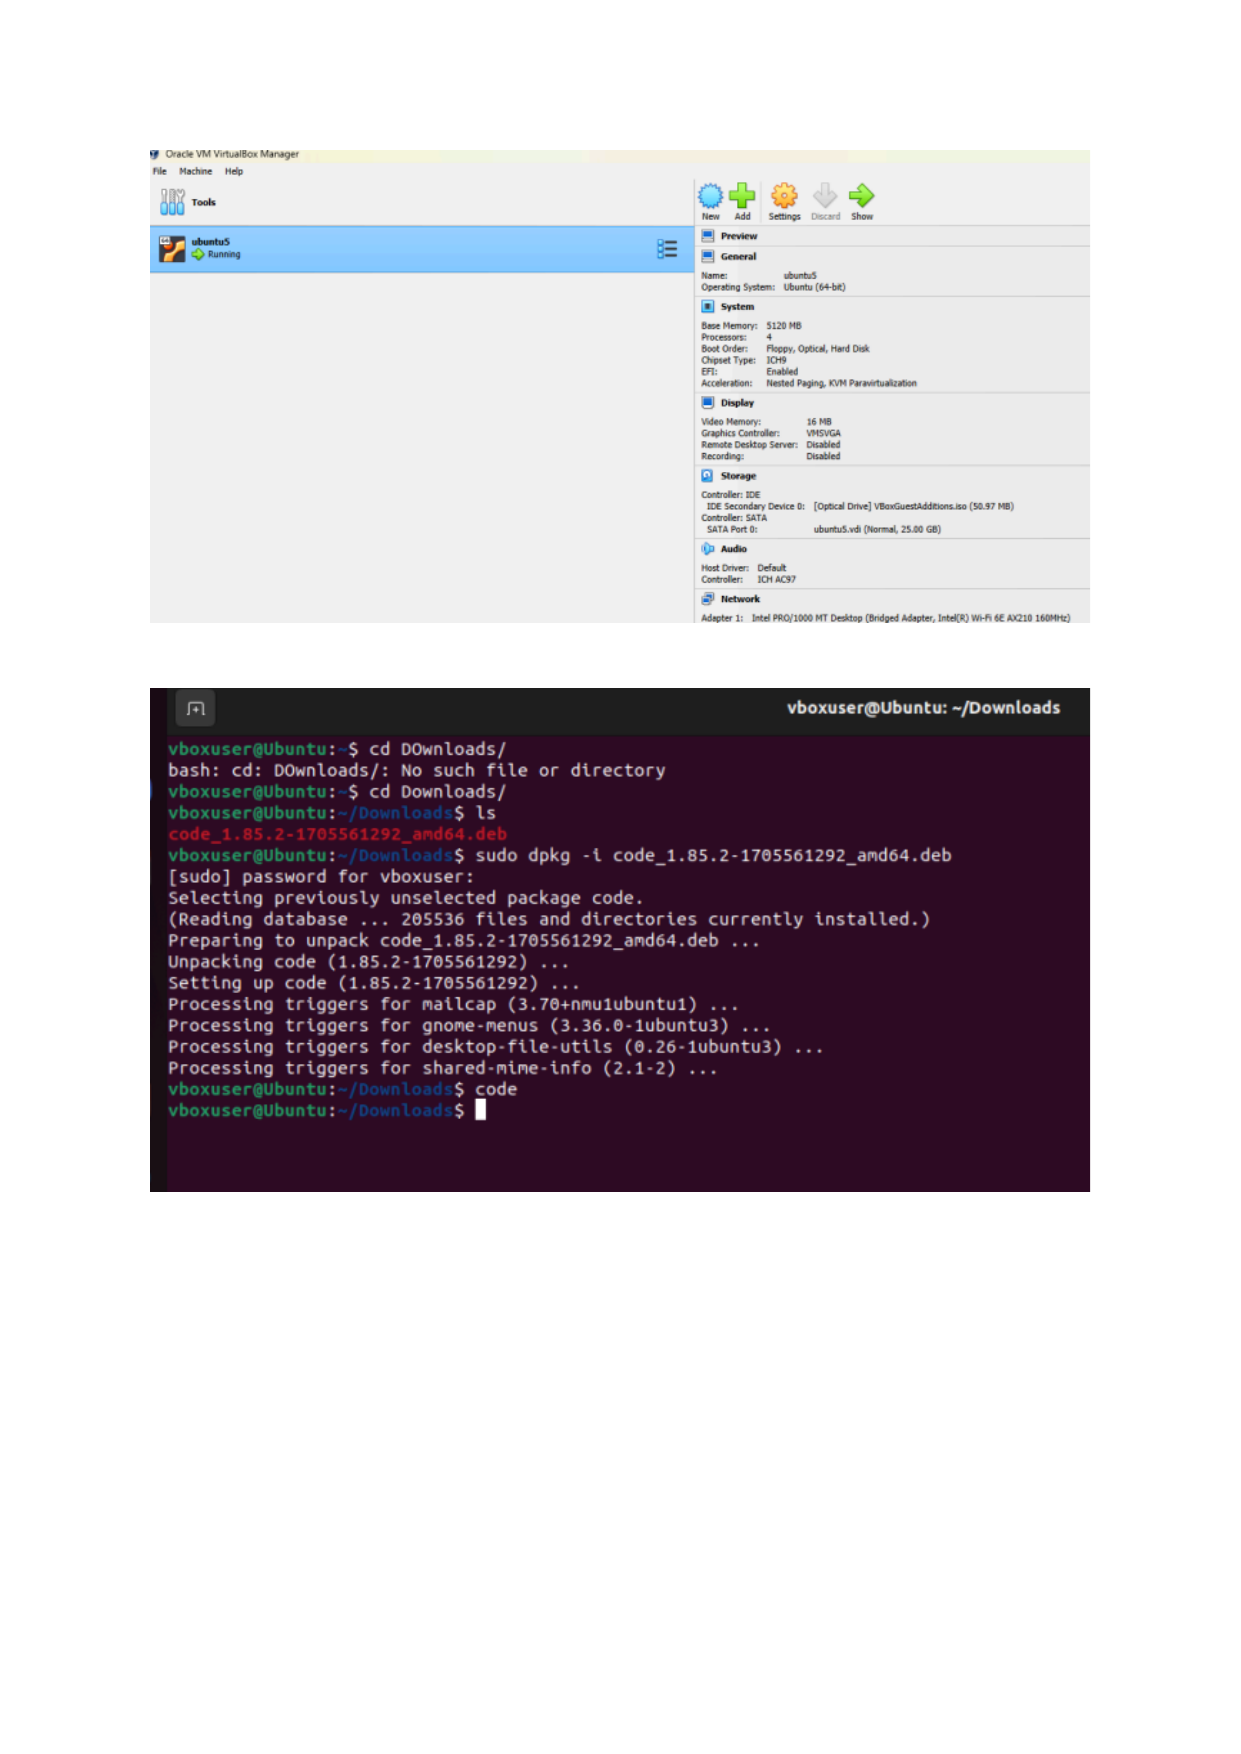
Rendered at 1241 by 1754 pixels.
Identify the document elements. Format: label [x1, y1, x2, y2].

picture [150, 688, 1091, 1192]
picture [150, 150, 1091, 623]
